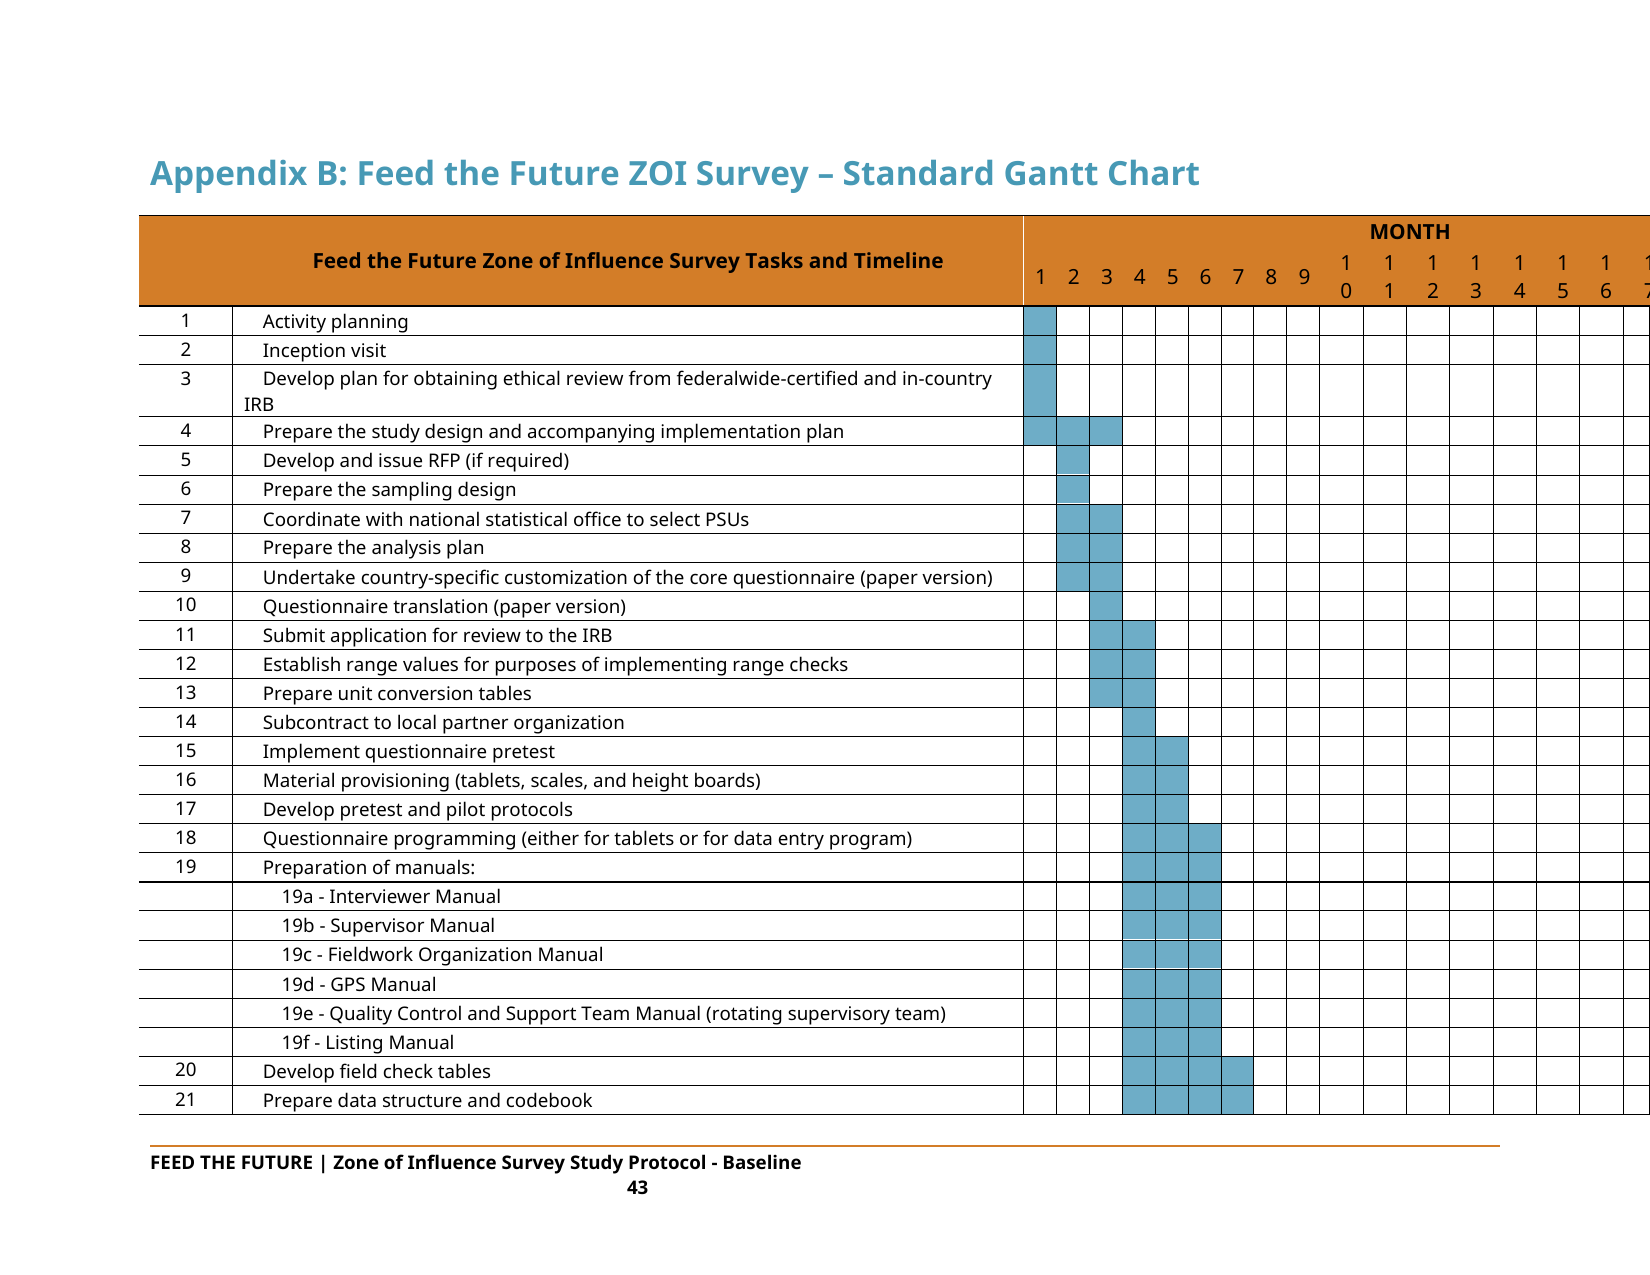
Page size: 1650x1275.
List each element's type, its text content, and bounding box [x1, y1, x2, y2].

table_cell [1254, 999, 1286, 1027]
table_cell [1024, 336, 1056, 364]
table_cell 1 [139, 307, 232, 335]
table_cell [1024, 563, 1056, 591]
table_cell [1320, 534, 1363, 562]
table_cell [1090, 563, 1122, 591]
table_cell [1450, 708, 1493, 736]
table_cell 14 [1493, 247, 1536, 305]
table_cell [1494, 446, 1536, 474]
table_cell [1537, 365, 1579, 416]
table_cell [1624, 679, 1649, 707]
table_cell [1156, 679, 1188, 707]
table_cell [1580, 534, 1623, 562]
table_cell [1450, 650, 1493, 678]
table_cell [1624, 1086, 1649, 1114]
table_cell [1364, 446, 1406, 474]
table_cell [1024, 853, 1056, 881]
table_cell [1090, 883, 1122, 910]
table_cell [1537, 650, 1579, 678]
table_cell [1407, 853, 1449, 881]
table_cell [1450, 592, 1493, 620]
table_cell [1057, 505, 1089, 533]
table_cell [1090, 1086, 1122, 1114]
table_cell [1580, 1057, 1623, 1085]
table_cell [1090, 505, 1122, 533]
table_cell [1364, 911, 1406, 939]
table_cell [1090, 853, 1122, 881]
table_cell [1123, 1057, 1155, 1085]
table_cell [1537, 1057, 1579, 1085]
table_cell 8 [139, 534, 232, 562]
table_cell [1156, 766, 1188, 794]
table_cell [1494, 621, 1536, 649]
table_cell [1450, 476, 1493, 503]
table_cell [1450, 1028, 1493, 1056]
table_cell [1057, 737, 1089, 765]
table_cell [1364, 737, 1406, 765]
table_cell [1450, 307, 1493, 335]
table_cell Activity planning [233, 307, 1023, 335]
table_cell [1450, 970, 1493, 998]
table_cell [1057, 999, 1089, 1027]
table_cell [1123, 824, 1155, 852]
table_cell [1090, 1028, 1122, 1056]
table_cell [1494, 883, 1536, 910]
table_cell [1123, 883, 1155, 910]
table_cell [1320, 417, 1363, 445]
table_cell [1156, 1028, 1188, 1056]
table_cell [1156, 824, 1188, 852]
table_cell [1537, 476, 1579, 503]
table_cell [1624, 307, 1649, 335]
table_cell [1407, 911, 1449, 939]
table_cell [1222, 1028, 1253, 1056]
table_cell [1123, 307, 1155, 335]
table_cell [1287, 883, 1319, 910]
table_cell [1624, 883, 1649, 910]
table_cell [1580, 737, 1623, 765]
table_cell [1189, 679, 1221, 707]
table_cell [1624, 999, 1649, 1027]
table_cell [1407, 824, 1449, 852]
table_cell [1320, 563, 1363, 591]
table_cell [1090, 737, 1122, 765]
table_cell [1624, 824, 1649, 852]
table_cell [1407, 505, 1449, 533]
table_cell [1364, 417, 1406, 445]
table_cell [1156, 795, 1188, 823]
table_cell [1057, 1028, 1089, 1056]
table_cell [1123, 1086, 1155, 1114]
table_cell [1537, 708, 1579, 736]
table_cell [1537, 534, 1579, 562]
table_cell Inception visit [233, 336, 1023, 364]
table_cell [1254, 1028, 1286, 1056]
table_cell [1287, 766, 1319, 794]
table_cell [1624, 708, 1649, 736]
table_cell [1024, 1086, 1056, 1114]
table_cell [1123, 853, 1155, 881]
table_cell [1624, 621, 1649, 649]
table_cell [1320, 999, 1363, 1027]
table_cell [139, 941, 232, 968]
table_cell [1090, 621, 1122, 649]
table_cell 19e - Quality Control and Support Team Manual (rotating supervisory team) [233, 999, 1023, 1027]
table_cell [1123, 336, 1155, 364]
table_cell [1407, 679, 1449, 707]
table_cell [1537, 592, 1579, 620]
table_cell 18 [139, 824, 232, 852]
table_cell [1189, 417, 1221, 445]
table_cell [1254, 795, 1286, 823]
table_cell [1450, 534, 1493, 562]
table_cell [1024, 911, 1056, 939]
table_cell [1057, 336, 1089, 364]
table_cell [1254, 970, 1286, 998]
table_cell [1287, 563, 1319, 591]
table_cell [1537, 911, 1579, 939]
table_cell [1537, 1028, 1579, 1056]
table_cell [1494, 824, 1536, 852]
table_cell [1580, 883, 1623, 910]
table_cell [1320, 824, 1363, 852]
table_cell [1156, 911, 1188, 939]
table_cell [1123, 592, 1155, 620]
table_cell [1494, 708, 1536, 736]
table_cell [1494, 941, 1536, 968]
table_cell [1320, 336, 1363, 364]
table_cell [1450, 1086, 1493, 1114]
table_cell [1364, 505, 1406, 533]
table_cell [1287, 621, 1319, 649]
table_cell [1156, 563, 1188, 591]
table_cell [1024, 446, 1056, 474]
table_cell [1494, 795, 1536, 823]
table_cell [1254, 853, 1286, 881]
table_cell [1364, 824, 1406, 852]
table_cell [1537, 307, 1579, 335]
table_cell [1364, 563, 1406, 591]
table_cell [1222, 621, 1253, 649]
table_cell 21 [139, 1086, 232, 1114]
table_cell [1156, 417, 1188, 445]
table_header Feed the Future Zone of Influence Survey Tasks and Timeline [233, 216, 1023, 305]
table_cell [1537, 795, 1579, 823]
table_cell [1222, 853, 1253, 881]
table_cell [1024, 505, 1056, 533]
table_cell [1407, 621, 1449, 649]
table_cell [1494, 1086, 1536, 1114]
table_cell [1222, 999, 1253, 1027]
table_cell Implement questionnaire pretest [233, 737, 1023, 765]
table_cell [1057, 883, 1089, 910]
table_cell [1450, 621, 1493, 649]
table_cell [1407, 795, 1449, 823]
table_cell [1537, 766, 1579, 794]
table_cell [1123, 621, 1155, 649]
table_cell [1537, 970, 1579, 998]
table_cell [1580, 307, 1623, 335]
table_cell [139, 999, 232, 1027]
table_cell [1624, 911, 1649, 939]
table_cell [1450, 336, 1493, 364]
table_cell [1407, 592, 1449, 620]
table_cell [1024, 592, 1056, 620]
table_cell [139, 247, 233, 305]
table_cell [1450, 766, 1493, 794]
table_cell [1537, 446, 1579, 474]
table_cell [1537, 336, 1579, 364]
table_cell 5 [1155, 247, 1188, 305]
table_cell [1494, 970, 1536, 998]
table_cell [1580, 824, 1623, 852]
table_cell [1057, 795, 1089, 823]
table_cell Prepare the analysis plan [233, 534, 1023, 562]
table_cell 19 [139, 853, 232, 881]
table_cell [1624, 766, 1649, 794]
table_cell [1624, 941, 1649, 968]
table_cell [1320, 941, 1363, 968]
table_cell [1156, 883, 1188, 910]
table_cell [1024, 999, 1056, 1027]
table_cell 10 [1320, 247, 1363, 305]
table_cell [1156, 737, 1188, 765]
table_cell [1624, 505, 1649, 533]
table_cell [1254, 1057, 1286, 1085]
table_cell [1320, 592, 1363, 620]
table_cell 16 [139, 766, 232, 794]
table_cell 19c - Fieldwork Organization Manual [233, 941, 1023, 968]
table_cell [1287, 941, 1319, 968]
table_cell Establish range values for purposes of implementing range checks [233, 650, 1023, 678]
table_cell [1287, 853, 1319, 881]
table_cell [1450, 795, 1493, 823]
table_cell [1254, 534, 1286, 562]
table_cell [1156, 941, 1188, 968]
table_cell [1156, 505, 1188, 533]
table_cell [1580, 795, 1623, 823]
table_cell [1364, 365, 1406, 416]
table_cell [1222, 766, 1253, 794]
table_cell [1156, 365, 1188, 416]
table_cell [139, 911, 232, 939]
table_cell [1057, 365, 1089, 416]
table_cell [1450, 824, 1493, 852]
table_cell [1189, 365, 1221, 416]
table_cell [1123, 679, 1155, 707]
table_cell [1320, 505, 1363, 533]
table_cell [1287, 1057, 1319, 1085]
table_cell [1254, 446, 1286, 474]
table_cell [1494, 911, 1536, 939]
table_cell [1320, 911, 1363, 939]
table_cell [1287, 650, 1319, 678]
table_cell [1222, 795, 1253, 823]
table_cell [1057, 824, 1089, 852]
table_cell [1254, 911, 1286, 939]
table_cell [1537, 417, 1579, 445]
table_cell [1320, 1028, 1363, 1056]
table_cell [1189, 795, 1221, 823]
table_cell [1123, 365, 1155, 416]
table_cell [1189, 1086, 1221, 1114]
table_cell [1222, 505, 1253, 533]
table_cell [1580, 621, 1623, 649]
table_cell [1090, 476, 1122, 503]
table_cell [1450, 883, 1493, 910]
table_cell [1320, 650, 1363, 678]
subtitle Appendix B: Feed the Future ZOI Survey – Standard Gantt Chart [150, 150, 1500, 195]
table_header [139, 216, 233, 247]
table_cell [1407, 1086, 1449, 1114]
table_cell [1123, 650, 1155, 678]
table_cell [1494, 534, 1536, 562]
table_cell [1254, 476, 1286, 503]
table_cell [1407, 766, 1449, 794]
table_cell 16 [1580, 247, 1623, 305]
table_cell [1450, 446, 1493, 474]
table_cell [1494, 766, 1536, 794]
table_cell Questionnaire programming (either for tablets or for data entry program) [233, 824, 1023, 852]
table_cell [1189, 446, 1221, 474]
table_cell 12 [1406, 247, 1450, 305]
table_cell [1189, 853, 1221, 881]
table_cell [1624, 417, 1649, 445]
table_cell [1287, 1086, 1319, 1114]
table_cell 5 [139, 446, 232, 474]
table_cell [1222, 446, 1253, 474]
table_cell [1450, 417, 1493, 445]
table_cell [1287, 795, 1319, 823]
table_cell [1494, 999, 1536, 1027]
table_cell [1407, 999, 1449, 1027]
table_cell [1364, 708, 1406, 736]
table_cell [1123, 911, 1155, 939]
table_cell 8 [1254, 247, 1287, 305]
table_cell [1090, 307, 1122, 335]
table_cell [1364, 1086, 1406, 1114]
table_cell [1537, 563, 1579, 591]
table_cell [1024, 795, 1056, 823]
table_cell [1123, 795, 1155, 823]
table_cell [1024, 534, 1056, 562]
table_cell [1320, 853, 1363, 881]
table_cell [1057, 307, 1089, 335]
table_cell [1222, 941, 1253, 968]
table_cell [1123, 476, 1155, 503]
table_cell 9 [139, 563, 232, 591]
table_cell [1364, 941, 1406, 968]
table_cell [1090, 446, 1122, 474]
table_cell [1189, 708, 1221, 736]
table_cell [1123, 563, 1155, 591]
table_cell [1407, 417, 1449, 445]
table_cell [1320, 737, 1363, 765]
table_cell Coordinate with national statistical office to select PSUs [233, 505, 1023, 533]
table_cell [1287, 708, 1319, 736]
table_cell [1090, 336, 1122, 364]
table_cell Prepare the study design and accompanying implementation plan [233, 417, 1023, 445]
table_cell [1494, 336, 1536, 364]
table_cell [1024, 621, 1056, 649]
table_cell [1189, 592, 1221, 620]
table_cell [1364, 650, 1406, 678]
table_cell [1090, 534, 1122, 562]
table_cell [1189, 766, 1221, 794]
table_cell [1320, 307, 1363, 335]
table_cell [1450, 737, 1493, 765]
table_cell [1156, 476, 1188, 503]
table_cell [1450, 853, 1493, 881]
table_cell Prepare unit conversion tables [233, 679, 1023, 707]
table_cell [1320, 708, 1363, 736]
table_cell 3 [1089, 247, 1122, 305]
table_cell 4 [139, 417, 232, 445]
table_cell [1254, 737, 1286, 765]
table_cell [1090, 365, 1122, 416]
table_cell 15 [1536, 247, 1580, 305]
table_cell [1320, 795, 1363, 823]
table_cell [1287, 476, 1319, 503]
table_cell [1189, 650, 1221, 678]
table_cell [1537, 999, 1579, 1027]
table_cell [1254, 1086, 1286, 1114]
table_cell Develop plan for obtaining ethical review from federalwide-certified and in-country IRB [233, 365, 1023, 416]
table_cell [1090, 824, 1122, 852]
table_cell 17 [139, 795, 232, 823]
table_cell [1222, 824, 1253, 852]
table_cell [1024, 650, 1056, 678]
table_cell [1024, 679, 1056, 707]
table_cell [1537, 1086, 1579, 1114]
table_cell [1156, 592, 1188, 620]
table_cell [1156, 336, 1188, 364]
table_cell [1090, 708, 1122, 736]
table_cell [1024, 737, 1056, 765]
table_cell [1364, 1057, 1406, 1085]
table_cell [1090, 650, 1122, 678]
table_cell [1407, 1028, 1449, 1056]
table_cell [1537, 737, 1579, 765]
table_cell [1123, 446, 1155, 474]
table_cell [1024, 1057, 1056, 1085]
table_cell [1407, 307, 1449, 335]
table_cell [1407, 534, 1449, 562]
table_cell Subcontract to local partner organization [233, 708, 1023, 736]
table_cell [1494, 307, 1536, 335]
table_cell [1494, 365, 1536, 416]
table_cell [1057, 1057, 1089, 1085]
table_cell [1156, 534, 1188, 562]
table_cell [1024, 417, 1056, 445]
table_cell [1450, 505, 1493, 533]
table_cell [1407, 970, 1449, 998]
table_cell 15 [139, 737, 232, 765]
table_cell [1580, 853, 1623, 881]
table_cell 9 [1287, 247, 1320, 305]
table_cell [1494, 650, 1536, 678]
table_cell [1090, 999, 1122, 1027]
table_cell [1189, 1057, 1221, 1085]
table_cell [1222, 592, 1253, 620]
table_cell [1189, 307, 1221, 335]
table_cell [1057, 476, 1089, 503]
table_cell [1580, 941, 1623, 968]
table_cell [1254, 650, 1286, 678]
table_cell Develop field check tables [233, 1057, 1023, 1085]
table_cell [1407, 708, 1449, 736]
table_cell [1057, 417, 1089, 445]
table_cell [1222, 708, 1253, 736]
table_cell [1364, 476, 1406, 503]
table_cell [1287, 911, 1319, 939]
table_cell [1287, 307, 1319, 335]
table_cell [1580, 708, 1623, 736]
table_cell [1222, 737, 1253, 765]
table_cell [1450, 679, 1493, 707]
table_cell [1254, 708, 1286, 736]
table_cell [1450, 999, 1493, 1027]
table_cell [1407, 1057, 1449, 1085]
table_cell [1123, 417, 1155, 445]
table_cell [1450, 911, 1493, 939]
table_cell [1254, 824, 1286, 852]
table_cell [1057, 621, 1089, 649]
table_cell [1624, 1057, 1649, 1085]
table_cell [1024, 766, 1056, 794]
table_cell Submit application for review to the IRB [233, 621, 1023, 649]
table_cell [1156, 621, 1188, 649]
table_cell [1537, 941, 1579, 968]
table_cell [1024, 970, 1056, 998]
table_cell [1189, 999, 1221, 1027]
table_cell [1320, 679, 1363, 707]
table_cell [1287, 446, 1319, 474]
table_cell [1057, 911, 1089, 939]
table_cell 17 [1623, 247, 1650, 305]
table_cell [1222, 365, 1253, 416]
table_cell [1407, 563, 1449, 591]
table_cell [1222, 534, 1253, 562]
table_cell [1057, 679, 1089, 707]
table_cell [1222, 679, 1253, 707]
table_cell [1189, 911, 1221, 939]
table_cell [1450, 563, 1493, 591]
table_cell Questionnaire translation (paper version) [233, 592, 1023, 620]
table_cell Undertake country-specific customization of the core questionnaire (paper version) [233, 563, 1023, 591]
table_cell [1407, 476, 1449, 503]
table_cell [1057, 970, 1089, 998]
table_cell [1057, 941, 1089, 968]
table_cell [1189, 824, 1221, 852]
table_cell [1254, 365, 1286, 416]
table_cell [1320, 365, 1363, 416]
table_cell [1287, 970, 1319, 998]
table_cell Prepare data structure and codebook [233, 1086, 1023, 1114]
table_cell [1024, 883, 1056, 910]
table_cell 3 [139, 365, 232, 416]
table_cell [1254, 592, 1286, 620]
table_cell [1123, 505, 1155, 533]
table_cell Preparation of manuals: [233, 853, 1023, 881]
table_cell [1090, 592, 1122, 620]
table_cell [1090, 970, 1122, 998]
table_cell [1189, 336, 1221, 364]
table_cell [1254, 505, 1286, 533]
table_cell [1580, 1028, 1623, 1056]
table_cell [1057, 766, 1089, 794]
table_cell 2 [1056, 247, 1089, 305]
table_cell [1123, 534, 1155, 562]
table_cell [1580, 365, 1623, 416]
table_cell [1287, 679, 1319, 707]
table_cell [1364, 970, 1406, 998]
table_cell [1222, 1057, 1253, 1085]
table_cell [1320, 766, 1363, 794]
table_cell [1222, 563, 1253, 591]
table_cell Prepare the sampling design [233, 476, 1023, 503]
table_cell [1222, 417, 1253, 445]
table_cell [139, 970, 232, 998]
table_cell [1320, 1057, 1363, 1085]
table_cell [1024, 941, 1056, 968]
table_cell [1090, 417, 1122, 445]
table_cell [1320, 1086, 1363, 1114]
table_cell [1580, 650, 1623, 678]
table_cell [1123, 941, 1155, 968]
table_cell [1287, 534, 1319, 562]
table_cell [1189, 737, 1221, 765]
table_cell [1624, 534, 1649, 562]
table_cell [1189, 505, 1221, 533]
table_cell [1537, 505, 1579, 533]
table_cell [1057, 592, 1089, 620]
table_cell [1254, 417, 1286, 445]
table_cell [1287, 417, 1319, 445]
table_cell [1580, 476, 1623, 503]
table_cell [1222, 650, 1253, 678]
table_cell [1407, 650, 1449, 678]
table_cell [1320, 446, 1363, 474]
table_cell [1222, 1086, 1253, 1114]
table_cell [1580, 766, 1623, 794]
table_cell 19d - GPS Manual [233, 970, 1023, 998]
table_cell 11 [1363, 247, 1406, 305]
table_cell [1057, 853, 1089, 881]
table_cell [1123, 766, 1155, 794]
table_cell [1580, 505, 1623, 533]
table_cell [1364, 883, 1406, 910]
table_cell [1189, 941, 1221, 968]
table_cell [1450, 365, 1493, 416]
table_cell [1364, 307, 1406, 335]
table_cell [1494, 737, 1536, 765]
table_cell [1494, 592, 1536, 620]
table_cell [1057, 708, 1089, 736]
table_cell [1580, 417, 1623, 445]
table_cell Develop pretest and pilot protocols [233, 795, 1023, 823]
table_cell [1057, 1086, 1089, 1114]
table_cell [1407, 365, 1449, 416]
table_cell Develop and issue RFP (if required) [233, 446, 1023, 474]
table_cell [1494, 1028, 1536, 1056]
table_cell [1364, 795, 1406, 823]
table_cell [1494, 1057, 1536, 1085]
table_cell [1624, 592, 1649, 620]
table_cell [1537, 679, 1579, 707]
table_cell [1287, 999, 1319, 1027]
table_cell [1624, 970, 1649, 998]
table_cell [1364, 999, 1406, 1027]
table_cell [1580, 679, 1623, 707]
table_cell [139, 883, 232, 910]
table_cell [1287, 505, 1319, 533]
table_cell [1450, 941, 1493, 968]
table_cell [1222, 911, 1253, 939]
table_cell [1123, 1028, 1155, 1056]
table_cell [1580, 911, 1623, 939]
table_cell [1254, 941, 1286, 968]
table_cell 19f - Listing Manual [233, 1028, 1023, 1056]
table_cell [1624, 853, 1649, 881]
table_cell [1156, 446, 1188, 474]
table_cell [1189, 970, 1221, 998]
table_cell [1189, 476, 1221, 503]
table_cell [1090, 941, 1122, 968]
table_cell 20 [139, 1057, 232, 1085]
table_cell [1254, 621, 1286, 649]
table_cell [1189, 883, 1221, 910]
table_cell [1254, 679, 1286, 707]
table_cell [1024, 1028, 1056, 1056]
table_cell 4 [1122, 247, 1155, 305]
table_cell [1320, 476, 1363, 503]
table_cell [1222, 336, 1253, 364]
table_cell [1287, 1028, 1319, 1056]
table_cell [1494, 679, 1536, 707]
table_cell [1189, 621, 1221, 649]
table_cell [1494, 476, 1536, 503]
table_cell [1407, 883, 1449, 910]
table_cell [1580, 970, 1623, 998]
table_cell [1537, 853, 1579, 881]
table_cell [1222, 883, 1253, 910]
table_cell [1537, 883, 1579, 910]
table_cell [1624, 476, 1649, 503]
table_cell [1254, 766, 1286, 794]
table_cell [1024, 824, 1056, 852]
table_cell [1254, 336, 1286, 364]
table_cell [1580, 336, 1623, 364]
table_cell [1364, 766, 1406, 794]
table_cell [1222, 476, 1253, 503]
table_cell [1024, 476, 1056, 503]
table_cell 10 [139, 592, 232, 620]
table_cell [1024, 708, 1056, 736]
table_cell [1254, 307, 1286, 335]
table_cell [1156, 853, 1188, 881]
table_cell [1364, 592, 1406, 620]
table_cell [1090, 766, 1122, 794]
table_cell [1287, 336, 1319, 364]
table_cell [1123, 999, 1155, 1027]
table_cell [1364, 534, 1406, 562]
table_cell [1580, 999, 1623, 1027]
table_cell [1494, 417, 1536, 445]
table_cell [1156, 1086, 1188, 1114]
table_cell 6 [139, 476, 232, 503]
table_cell [1057, 534, 1089, 562]
table_cell [1024, 307, 1056, 335]
table_cell [1057, 446, 1089, 474]
table_cell [1123, 737, 1155, 765]
table_cell [1320, 883, 1363, 910]
table_cell [1156, 307, 1188, 335]
table_cell [1537, 824, 1579, 852]
table_cell [1156, 999, 1188, 1027]
table_cell [1364, 1028, 1406, 1056]
table_cell [1407, 941, 1449, 968]
table_cell [1580, 446, 1623, 474]
table_cell [1254, 563, 1286, 591]
table_cell [1123, 708, 1155, 736]
table_cell [1222, 970, 1253, 998]
table_cell 7 [139, 505, 232, 533]
table_cell 11 [139, 621, 232, 649]
table_cell [1189, 534, 1221, 562]
table_cell [1287, 824, 1319, 852]
table_cell [1287, 737, 1319, 765]
table_cell [1364, 336, 1406, 364]
table_cell [1407, 336, 1449, 364]
table_cell [1222, 307, 1253, 335]
table_cell [1090, 679, 1122, 707]
table_cell [139, 1028, 232, 1056]
table_cell [1364, 621, 1406, 649]
table_cell [1156, 970, 1188, 998]
table_cell [1057, 650, 1089, 678]
table_cell [1407, 737, 1449, 765]
table_cell 14 [139, 708, 232, 736]
table_cell [1364, 853, 1406, 881]
table_cell [1287, 592, 1319, 620]
table_cell [1287, 365, 1319, 416]
table_cell [1156, 1057, 1188, 1085]
table_cell [1494, 505, 1536, 533]
table_cell [1090, 911, 1122, 939]
table_cell [1189, 1028, 1221, 1056]
table_cell [1580, 592, 1623, 620]
table_cell Material provisioning (tablets, scales, and height boards) [233, 766, 1023, 794]
table_cell [1024, 365, 1056, 416]
table_cell [1624, 650, 1649, 678]
table_cell [1624, 365, 1649, 416]
table_cell [1123, 970, 1155, 998]
table_cell [1407, 446, 1449, 474]
table_cell 13 [1450, 247, 1493, 305]
table_cell [1624, 737, 1649, 765]
table_cell [1364, 679, 1406, 707]
table_cell 7 [1221, 247, 1254, 305]
table_cell [1156, 708, 1188, 736]
table_cell 1 [1024, 247, 1056, 305]
table_cell 19a - Interviewer Manual [233, 883, 1023, 910]
table_header MONTH [1024, 216, 1650, 247]
table_cell [1624, 563, 1649, 591]
table_cell [1494, 563, 1536, 591]
table_cell 19b - Supervisor Manual [233, 911, 1023, 939]
table_cell 2 [139, 336, 232, 364]
table_cell [1189, 563, 1221, 591]
table_cell 13 [139, 679, 232, 707]
table_cell [1624, 1028, 1649, 1056]
table_cell [1580, 563, 1623, 591]
table_cell [1254, 883, 1286, 910]
table_cell [1450, 1057, 1493, 1085]
table_cell [1090, 1057, 1122, 1085]
table_cell [1494, 853, 1536, 881]
table_cell 6 [1188, 247, 1221, 305]
table_cell [1090, 795, 1122, 823]
table_cell [1580, 1086, 1623, 1114]
table_cell [1624, 446, 1649, 474]
table_cell [1156, 650, 1188, 678]
table_cell [1057, 563, 1089, 591]
table_cell [1320, 621, 1363, 649]
table_cell [1624, 795, 1649, 823]
table_cell [1624, 336, 1649, 364]
table_cell [1537, 621, 1579, 649]
table_cell [1320, 970, 1363, 998]
table_cell 12 [139, 650, 232, 678]
